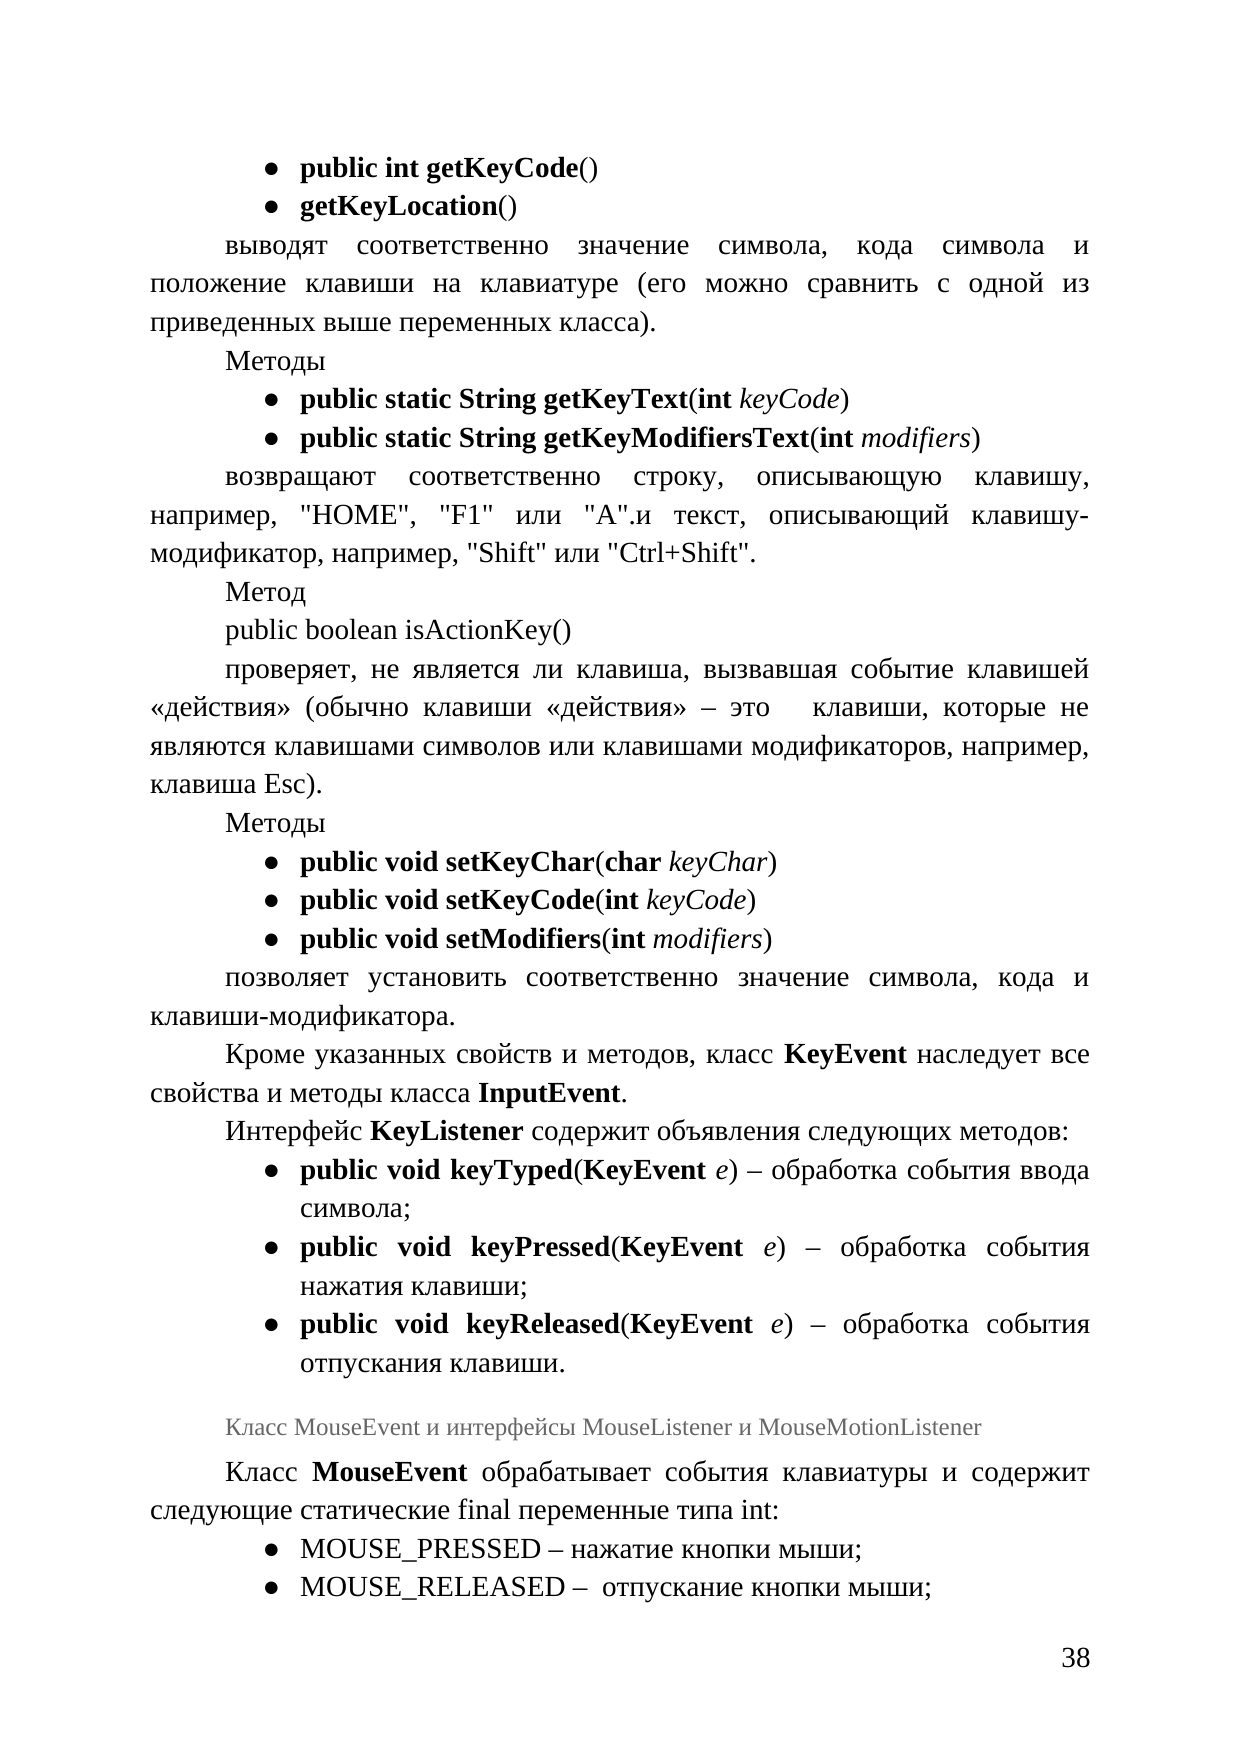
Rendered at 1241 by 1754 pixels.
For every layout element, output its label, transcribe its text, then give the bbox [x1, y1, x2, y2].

text возвращают соответственно строку, описывающую клавишу, например, "HOME", "F1" или "A".и текст, описывающий клавишу-модификатор, например, "Shift" или "Ctrl+Shift". [150, 458, 1090, 569]
list public static String getKeyText(int keyCode) [262, 381, 1090, 415]
list public void keyTyped(KeyEvent e) – обработка события ввода символа; [262, 1152, 1090, 1224]
list public void keyReleased(KeyEvent e) – обработка события отпускания клавиши. [262, 1306, 1090, 1378]
text Методы [150, 805, 1090, 839]
text Методы [150, 343, 1090, 376]
list getKeyLocation() [262, 188, 1090, 222]
text позволяет установить соответственно значение символа, кода и клавиши-модификатора. [150, 959, 1090, 1031]
subtitle Класс MouseEvent и интерфейсы MouseListener и MouseMotionListener [150, 1412, 1090, 1441]
text Кроме указанных свойств и методов, класс KeyEvent наследует все свойства и методы класса InputEvent. [150, 1036, 1090, 1108]
list public void setModifiers(int modifiers) [262, 921, 1090, 954]
list MOUSE_PRESSED – нажатие кнопки мыши; [262, 1531, 1090, 1564]
text public boolean isActionKey() [150, 612, 1090, 646]
text Интерфейс KeyListener содержит объявления следующих методов: [150, 1113, 1090, 1147]
list public int getKeyCode() [262, 150, 1090, 183]
text Класс MouseEvent обрабатывает события клавиатуры и содержит следующие статические final переменные типа int: [150, 1454, 1090, 1526]
list public void setKeyCode(int keyCode) [262, 882, 1090, 916]
text проверяет, не является ли клавиша, вызвавшая событие клавишей «действия» (обычно клавиши «действия» – это клавиши, которые не являются клавишами символов или клавишами модификаторов, например, клавиша Esc). [150, 651, 1090, 800]
text Метод [150, 574, 1090, 607]
list public static String getKeyModifiersText(int modifiers) [262, 420, 1090, 453]
list public void setKeyChar(char keyChar) [262, 844, 1090, 877]
list MOUSE_RELEASED – отпускание кнопки мыши; [262, 1569, 1090, 1603]
list public void keyPressed(KeyEvent e) – обработка события нажатия клавиши; [262, 1229, 1090, 1301]
text выводят соответственно значение символа, кода символа и положение клавиши на клавиатуре (его можно сравнить с одной из приведенных выше переменных класса). [150, 227, 1090, 338]
